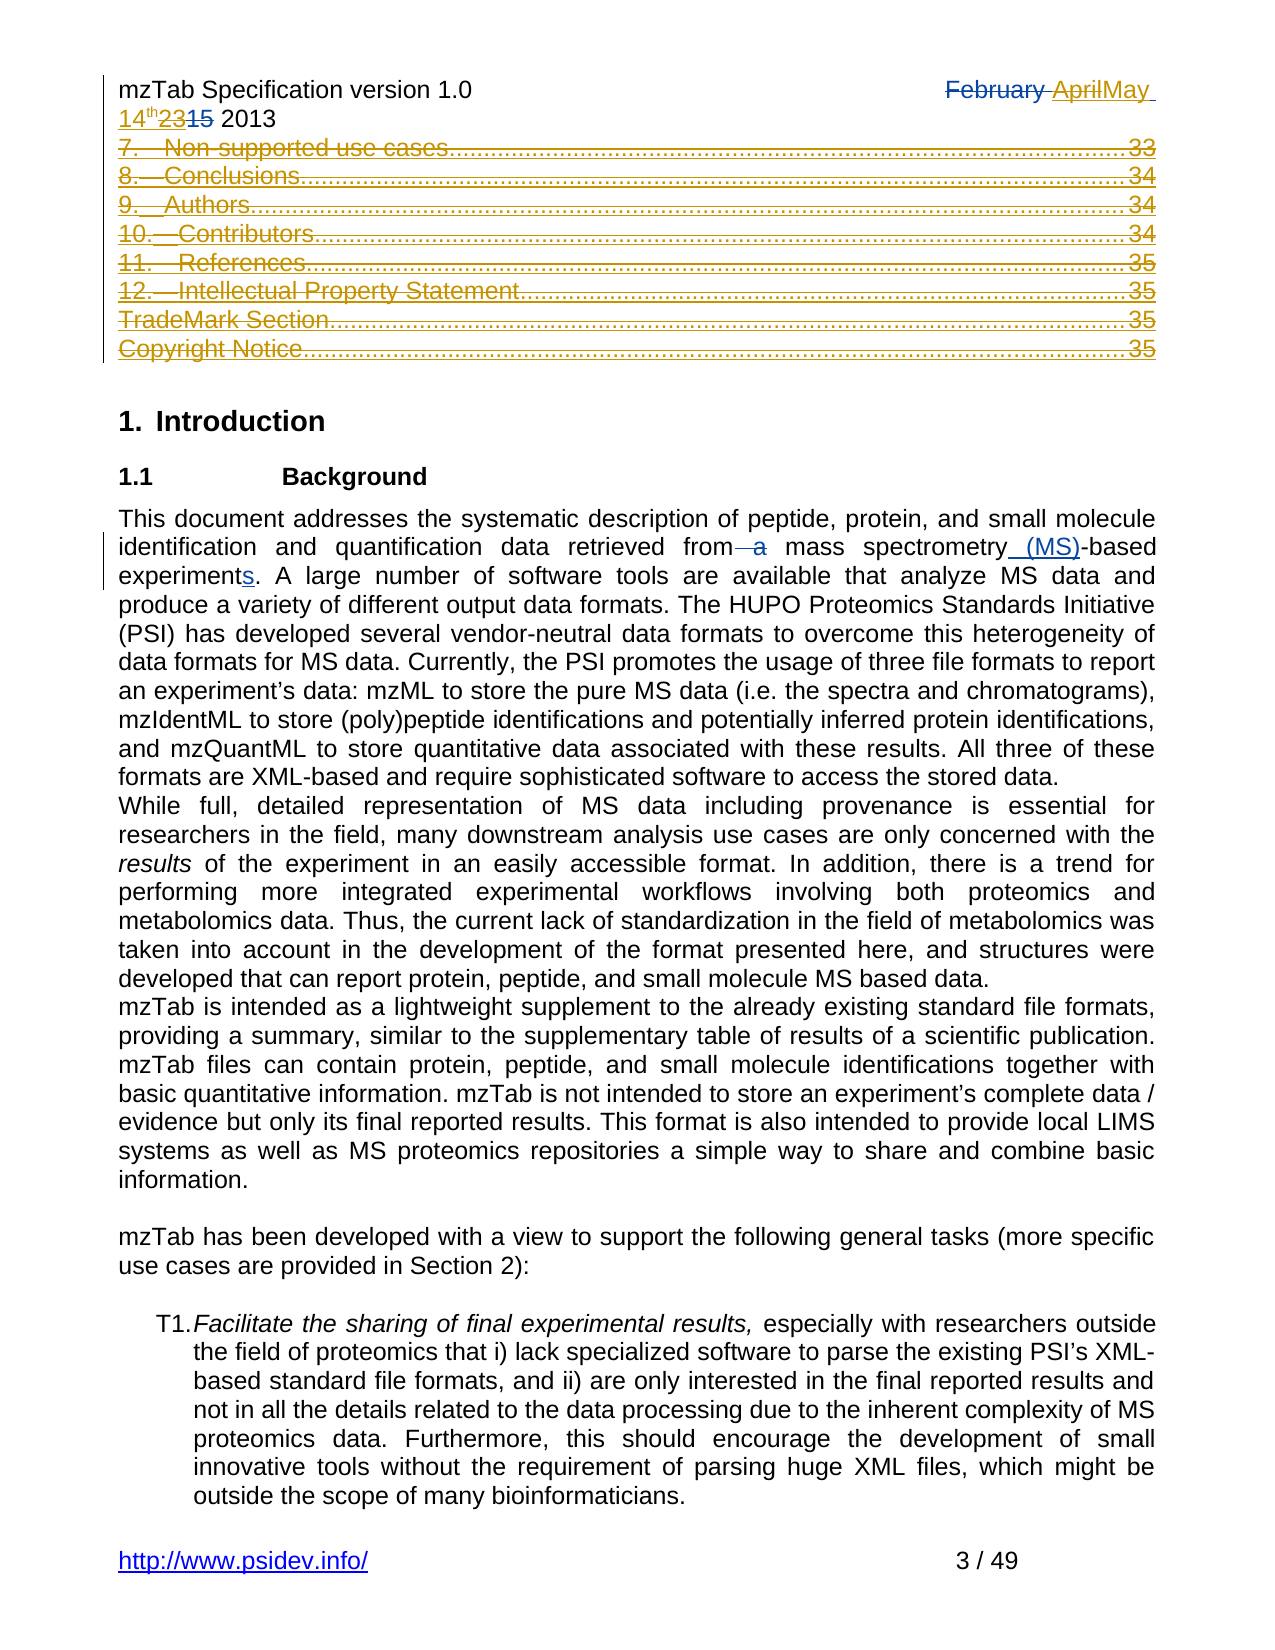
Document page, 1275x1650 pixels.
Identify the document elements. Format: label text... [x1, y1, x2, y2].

subtitle Introduction [118, 404, 1157, 437]
text While full, detailed representation of MS data including provenance is essential for researchers in the field, many downstream analysis use cases are only concerned with the results of the experiment in an easily accessible format. In addition, there is a trend for performing more integrated experimental workflows involving both proteomics and metabolomics data. Thus, the current lack of standardization in the field of metabolomics was taken into account in the development of the format presented here, and structures were developed that can report protein, peptide, and small molecule MS based data. [118, 791, 1157, 992]
list Facilitate the sharing of final experimental results, especially with researchers outside the field of proteomics that i) lack specialized software to parse the existing PSI’s XML-based standard file formats, and ii) are only interested in the final reported results and not in all the details related to the data processing due to the inherent complexity of MS proteomics data. Furthermore, this should encourage the development of small innovative tools without the requirement of parsing huge XML files, which might be outside the scope of many bioinformaticians. [156, 1308, 1157, 1510]
text This document addresses the systematic description of peptide, protein, and small molecule identification and quantification data retrieved from mass spectrometry-based experiment. A large number of software tools are available that analyze MS data and produce a variety of different output data formats. The HUPO Proteomics Standards Initiative (PSI) has developed several vendor-neutral data formats to overcome this heterogeneity of data formats for MS data. Currently, the PSI promotes the usage of three file formats to report an experiment’s data: mzML to store the pure MS data (i.e. the spectra and chromatograms), mzIdentML to store (poly)peptide identifications and potentially inferred protein identifications, and mzQuantML to store quantitative data associated with these results. All three of these formats are XML-based and require sophisticated software to access the stored data. [118, 503, 1157, 791]
text mzTab is intended as a lightweight supplement to the already existing standard file formats, providing a summary, similar to the supplementary table of results of a scientific publication. mzTab files can contain protein, peptide, and small molecule identifications together with basic quantitative information. mzTab is not intended to store an experiment’s complete data / evidence but only its final reported results. This format is also intended to provide local LIMS systems as well as MS proteomics repositories a simple way to share and combine basic information. [118, 992, 1157, 1193]
subtitle Background [118, 462, 1157, 491]
